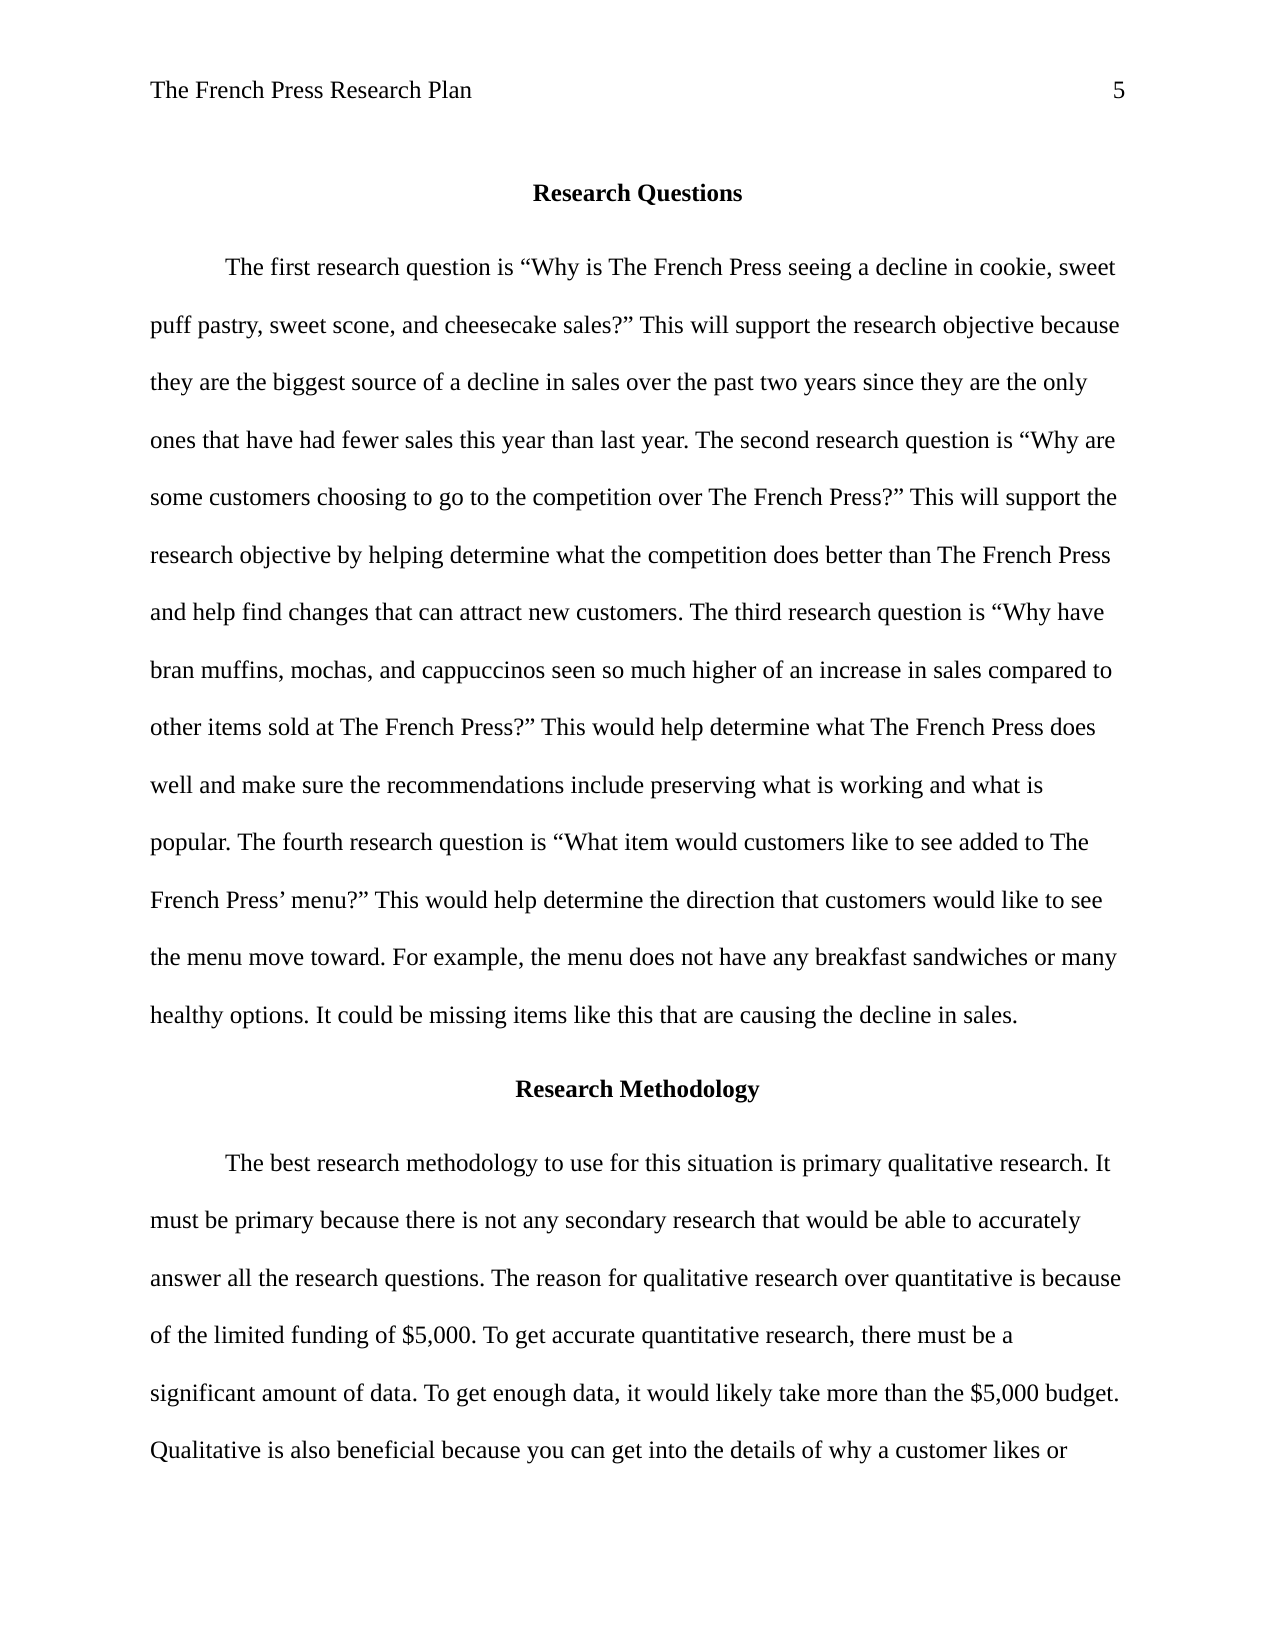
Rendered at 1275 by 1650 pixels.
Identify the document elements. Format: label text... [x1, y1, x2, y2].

text Research Methodology [150, 1074, 1125, 1103]
text Research Questions [150, 178, 1125, 207]
text The first research question is “Why is The French Press seeing a decline in cookie, sweet puff pastry, sweet scone, and cheesecake sales?” This will support the research objective because they are the biggest source of a decline in sales over the past two years since they are the only ones that have had fewer sales this year than last year. The second research question is “Why are some customers choosing to go to the competition over The French Press?” This will support the research objective by helping determine what the competition does better than The French Press and help find changes that can attract new customers. The third research question is “Why have bran muffins, mochas, and cappuccinos seen so much higher of an increase in sales compared to other items sold at The French Press?” This would help determine what The French Press does well and make sure the recommendations include preserving what is working and what is popular. The fourth research question is “What item would customers like to see added to The French Press’ menu?” This would help determine the direction that customers would like to see the menu move toward. For example, the menu does not have any breakfast sandwiches or many healthy options. It could be missing items like this that are causing the decline in sales. [150, 252, 1125, 1028]
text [150, 1148, 1125, 1464]
